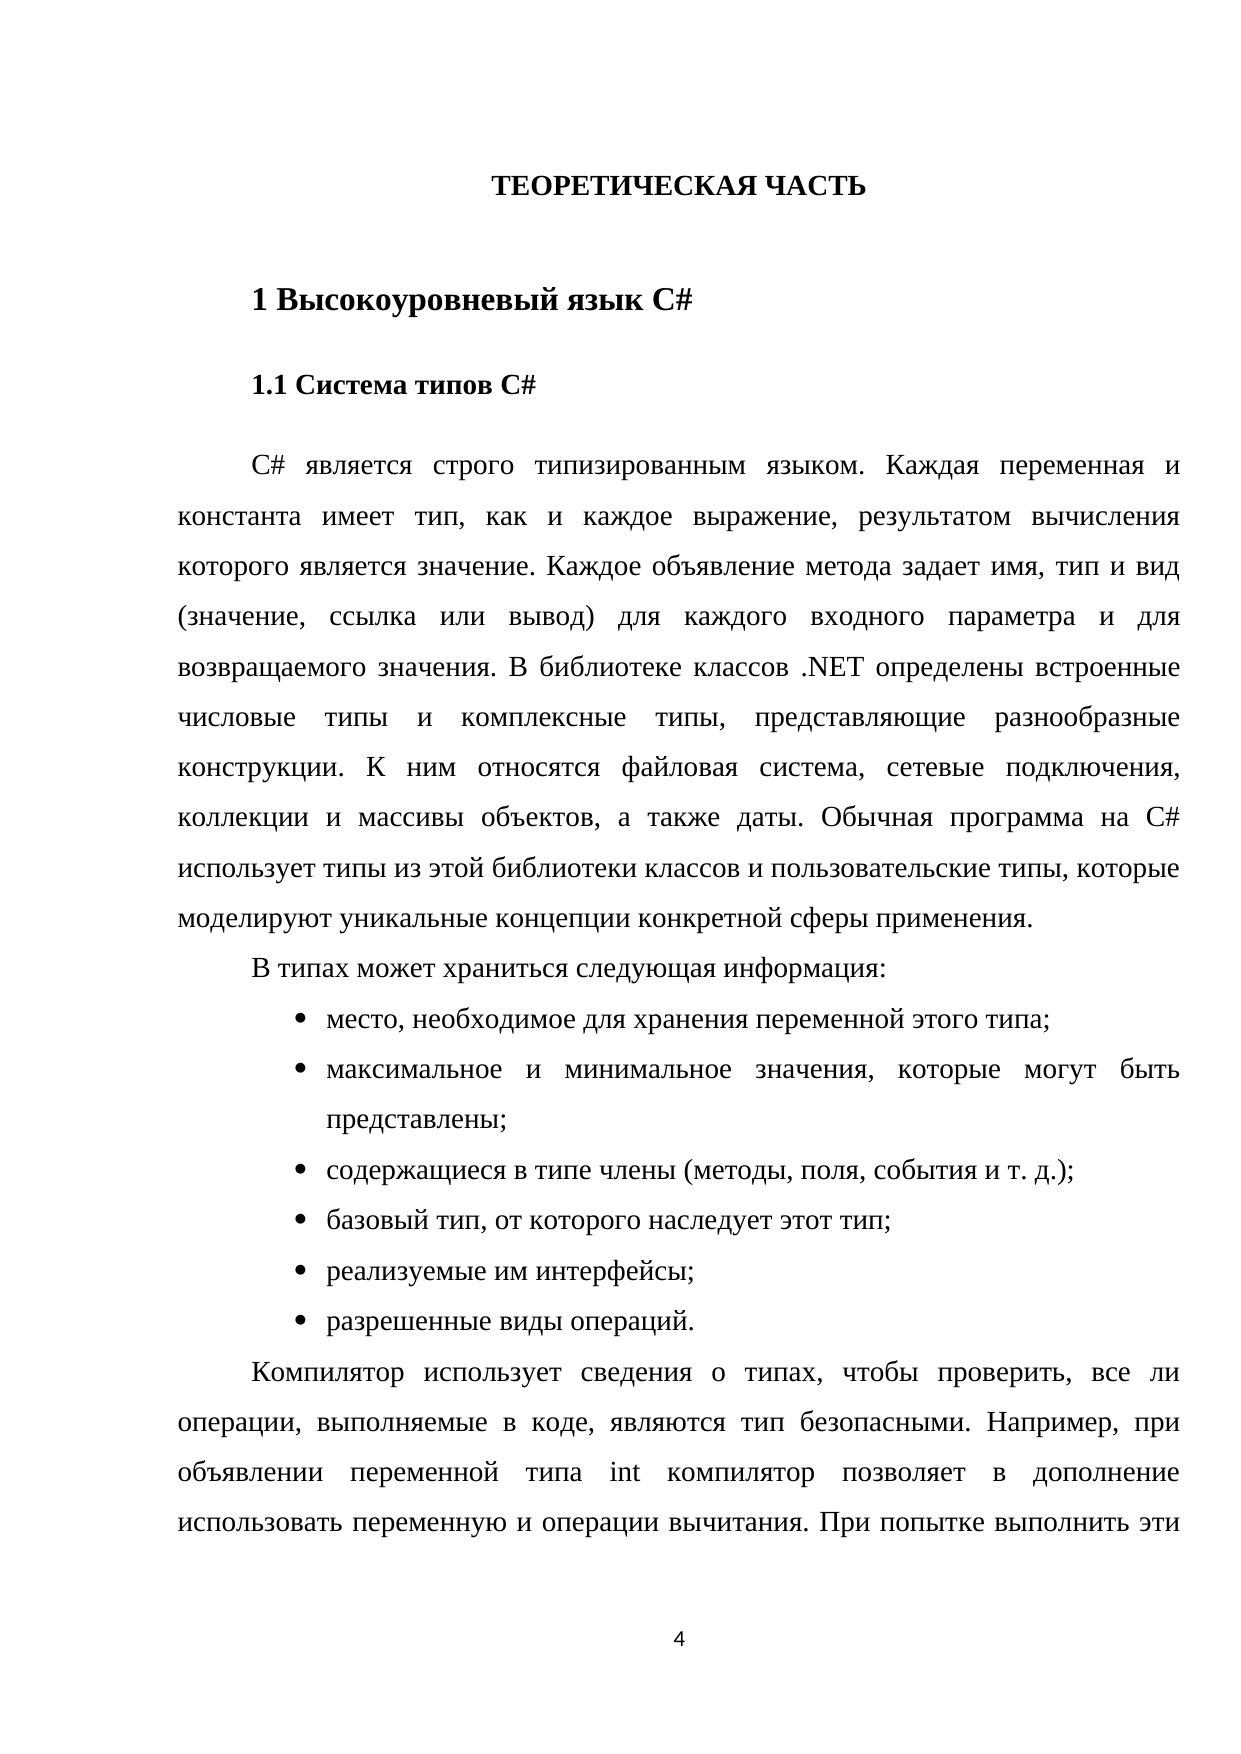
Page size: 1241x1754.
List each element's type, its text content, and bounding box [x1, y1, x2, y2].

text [177, 1354, 1181, 1538]
text В типах может храниться следующая информация: [177, 951, 1181, 984]
subtitle 1 Высокоуровневый язык С# [177, 279, 1181, 317]
subtitle ТЕОРЕТИЧЕСКАЯ ЧАСТЬ [177, 168, 1181, 202]
list содержащиеся в типе члены (методы, поля, события и т. д.); [295, 1152, 1181, 1186]
list реализуемые им интерфейсы; [295, 1253, 1181, 1286]
list разрешенные виды операций. [295, 1303, 1181, 1337]
text C# является строго типизированным языком. Каждая переменная и константа имеет тип, как и каждое выражение, результатом вычисления которого является значение. Каждое объявление метода задает имя, тип и вид (значение, ссылка или вывод) для каждого входного параметра и для возвращаемого значения. В библиотеке классов .NET определены встроенные числовые типы и комплексные типы, представляющие разнообразные конструкции. К ним относятся файловая система, сетевые подключения, коллекции и массивы объектов, а также даты. Обычная программа на C# использует типы из этой библиотеки классов и пользовательские типы, которые моделируют уникальные концепции конкретной сферы применения. [177, 447, 1181, 934]
list базовый тип, от которого наследует этот тип; [295, 1202, 1181, 1236]
list место, необходимое для хранения переменной этого типа; [295, 1001, 1181, 1034]
subtitle 1.1 Система типов C# [177, 367, 1181, 400]
list максимальное и минимальное значения, которые могут быть представлены; [295, 1051, 1181, 1135]
